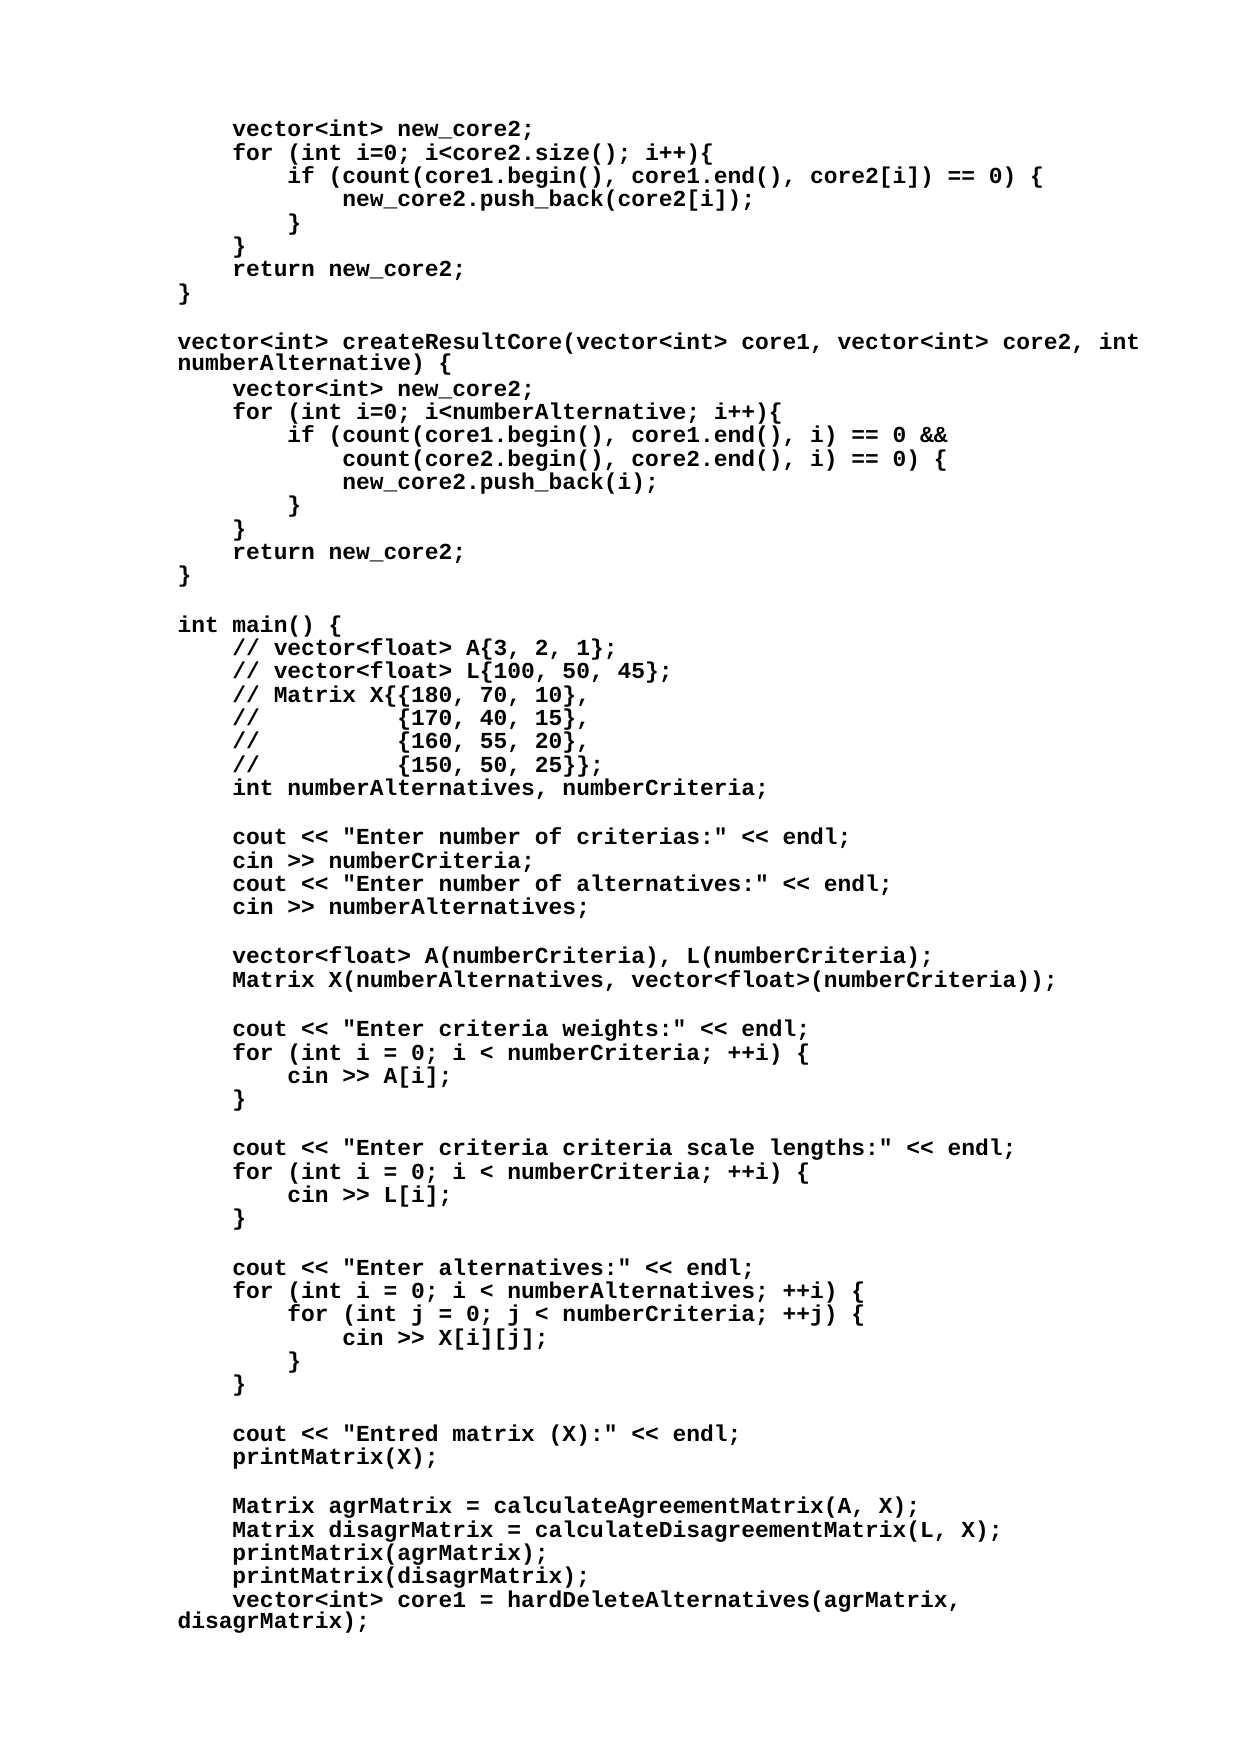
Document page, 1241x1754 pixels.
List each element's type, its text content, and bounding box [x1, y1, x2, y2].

text vector<int> core1 = hardDeleteAlternatives(agrMatrix, disagrMatrix); [177, 1588, 1152, 1635]
text Matrix agrMatrix = calculateAgreementMatrix(A, X); [177, 1495, 1152, 1518]
text for (int i=0; i<numberAlternative; i++){ [177, 401, 1152, 424]
text cout << "Enter number of alternatives:" << endl; [177, 873, 1152, 896]
text for (int j = 0; j < numberCriteria; ++j) { [177, 1303, 1152, 1326]
text if (count(core1.begin(), core1.end(), i) == 0 && [177, 424, 1152, 447]
text printMatrix(disagrMatrix); [177, 1565, 1152, 1588]
text } [177, 281, 1152, 305]
text // {150, 50, 25}}; [177, 753, 1152, 777]
text } [177, 1350, 1152, 1373]
text int numberAlternatives, numberCriteria; [177, 777, 1152, 800]
text } [177, 1088, 1152, 1111]
text return new_core2; [177, 541, 1152, 564]
text } [177, 494, 1152, 517]
text vector<int> createResultCore(vector<int> core1, vector<int> core2, int numberAlternative) { [177, 331, 1152, 377]
text // {160, 55, 20}, [177, 730, 1152, 753]
text printMatrix(agrMatrix); [177, 1542, 1152, 1565]
text cout << "Enter criteria weights:" << endl; [177, 1018, 1152, 1041]
text } [177, 235, 1152, 258]
text // Matrix X{{180, 70, 10}, [177, 683, 1152, 707]
text cout << "Enter alternatives:" << endl; [177, 1256, 1152, 1280]
text // vector<float> A{3, 2, 1}; [177, 637, 1152, 660]
text if (count(core1.begin(), core1.end(), core2[i]) == 0) { [177, 165, 1152, 188]
text for (int i = 0; i < numberCriteria; ++i) { [177, 1161, 1152, 1184]
text } [177, 517, 1152, 541]
text vector<float> A(numberCriteria), L(numberCriteria); [177, 945, 1152, 969]
text new_core2.push_back(core2[i]); [177, 188, 1152, 211]
text return new_core2; [177, 258, 1152, 281]
text count(core2.begin(), core2.end(), i) == 0) { [177, 447, 1152, 471]
text vector<int> new_core2; [177, 377, 1152, 401]
text cout << "Entred matrix (X):" << endl; [177, 1422, 1152, 1446]
text Matrix X(numberAlternatives, vector<float>(numberCriteria)); [177, 969, 1152, 992]
text for (int i = 0; i < numberAlternatives; ++i) { [177, 1280, 1152, 1303]
text cin >> A[i]; [177, 1064, 1152, 1088]
text for (int i=0; i<core2.size(); i++){ [177, 141, 1152, 165]
text printMatrix(X); [177, 1446, 1152, 1469]
text cin >> numberAlternatives; [177, 896, 1152, 919]
text } [177, 1373, 1152, 1396]
text new_core2.push_back(i); [177, 471, 1152, 494]
text for (int i = 0; i < numberCriteria; ++i) { [177, 1041, 1152, 1064]
text } [177, 564, 1152, 587]
text // vector<float> L{100, 50, 45}; [177, 660, 1152, 683]
text Matrix disagrMatrix = calculateDisagreementMatrix(L, X); [177, 1518, 1152, 1542]
text cin >> X[i][j]; [177, 1326, 1152, 1350]
text cout << "Enter number of criterias:" << endl; [177, 826, 1152, 849]
text cout << "Enter criteria criteria scale lengths:" << endl; [177, 1137, 1152, 1161]
text cin >> numberCriteria; [177, 849, 1152, 873]
text } [177, 211, 1152, 235]
text // {170, 40, 15}, [177, 707, 1152, 730]
text int main() { [177, 613, 1152, 637]
text vector<int> new_core2; [177, 118, 1152, 141]
text cin >> L[i]; [177, 1184, 1152, 1207]
text } [177, 1207, 1152, 1231]
